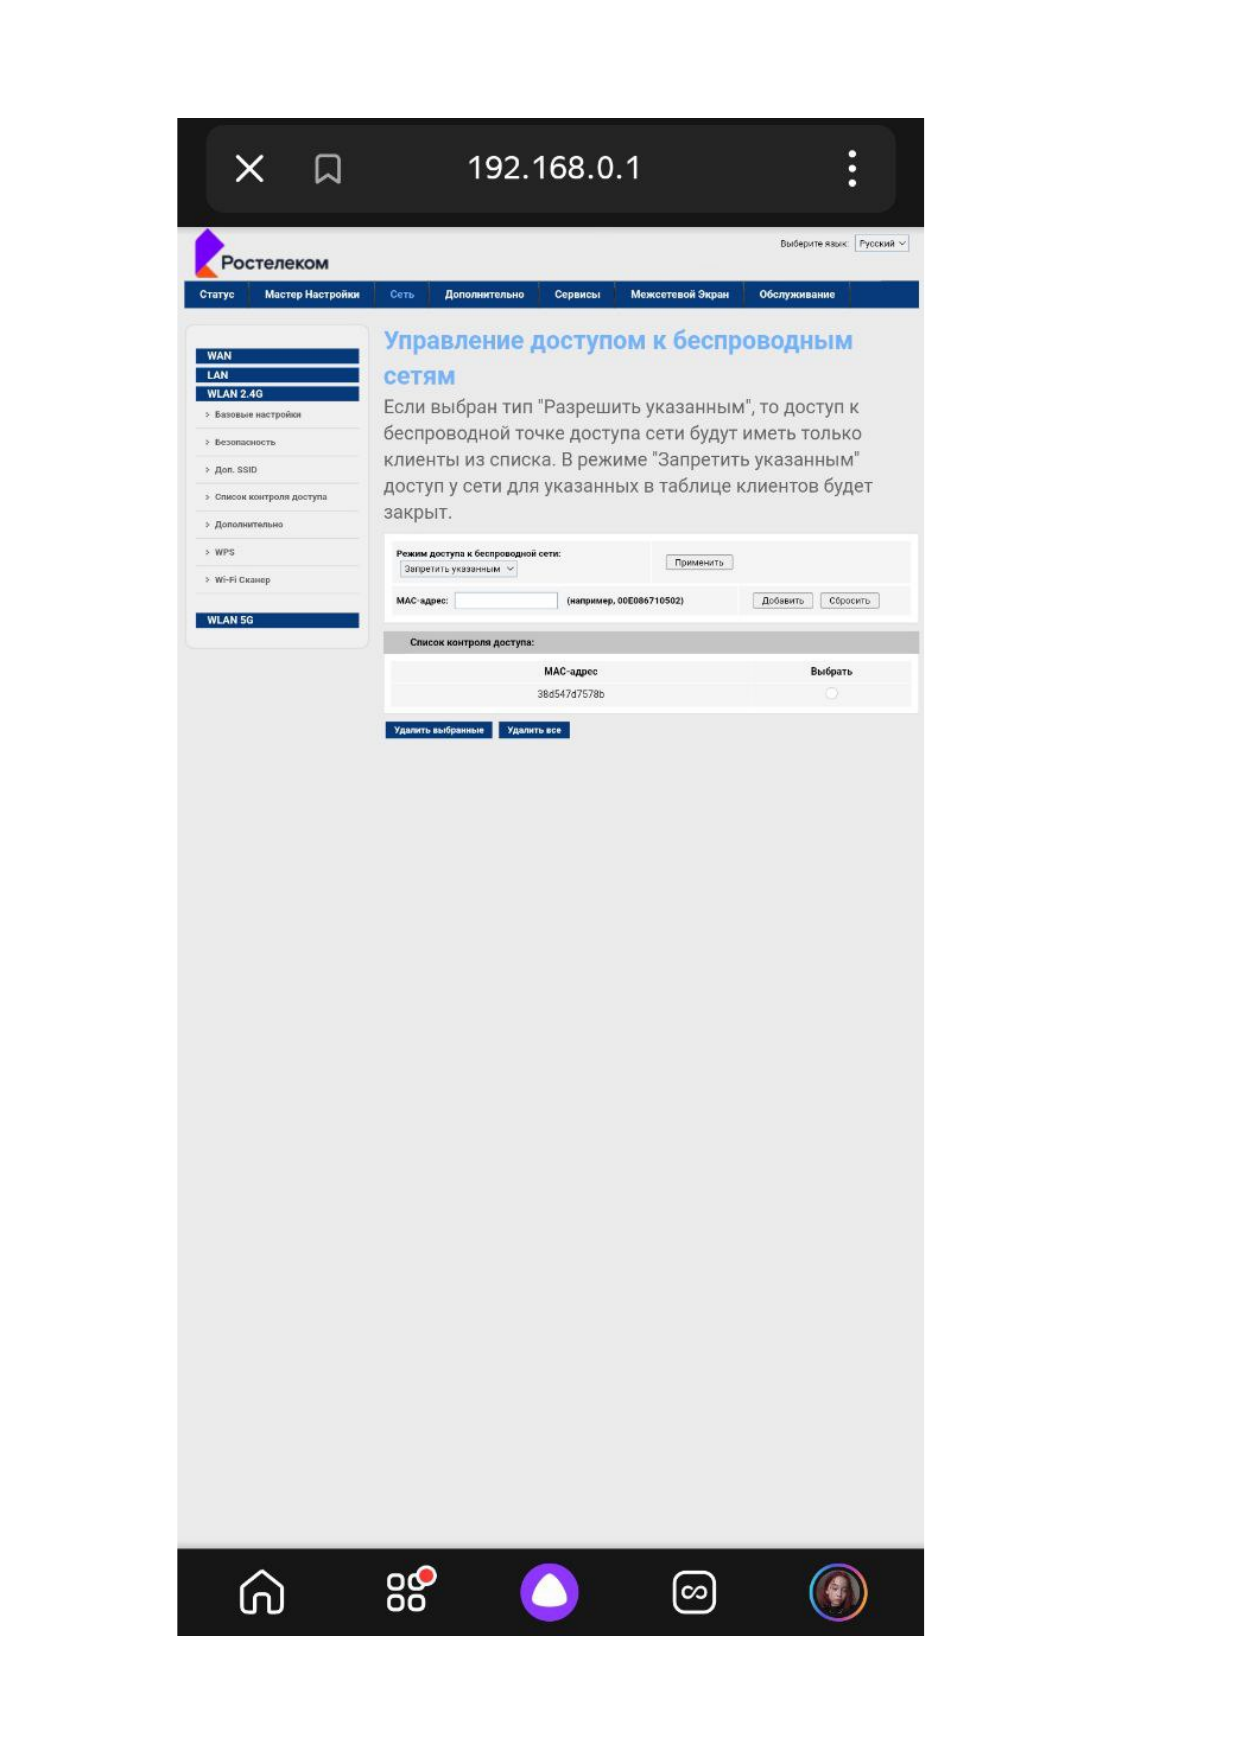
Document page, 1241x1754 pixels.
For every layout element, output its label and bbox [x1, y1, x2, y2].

picture [177, 118, 925, 1636]
